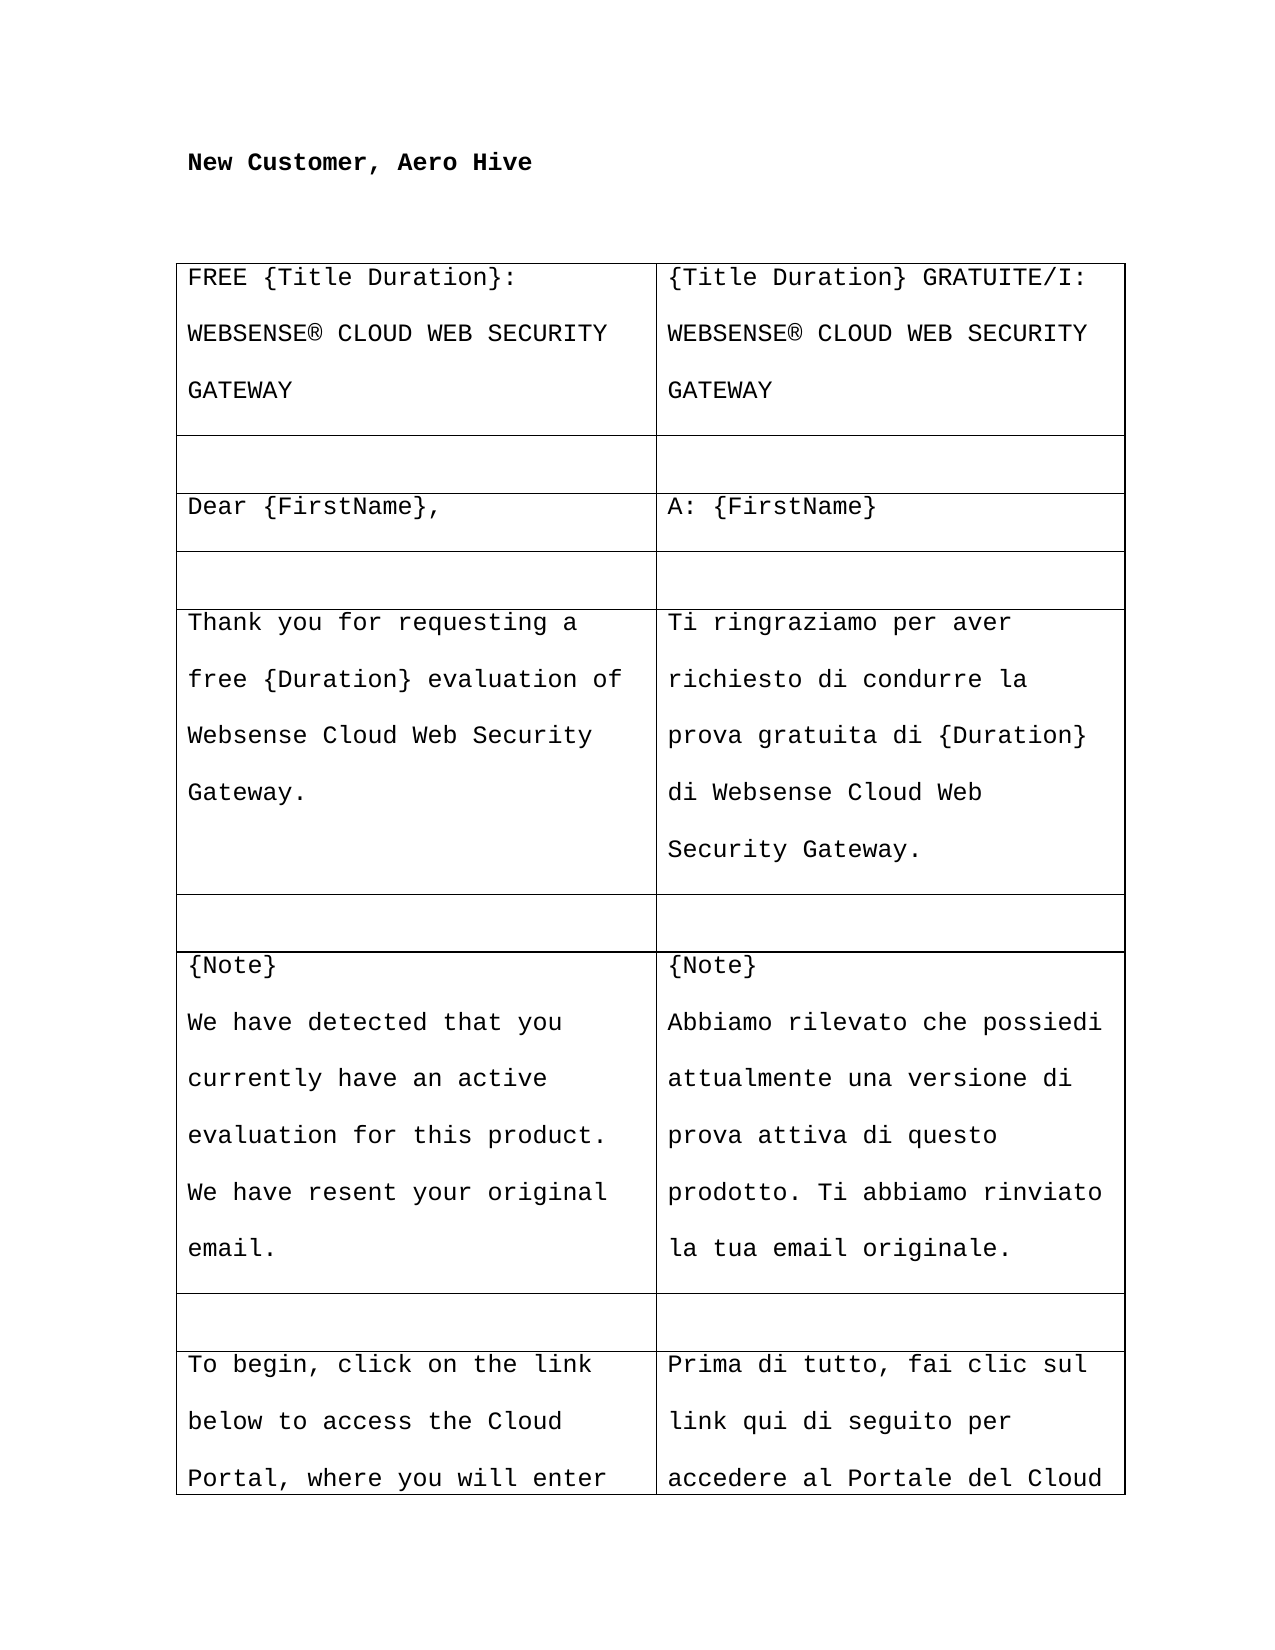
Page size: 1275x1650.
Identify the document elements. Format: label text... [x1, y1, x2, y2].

table_cell [177, 895, 656, 951]
table_cell A: {FirstName} [657, 494, 1124, 551]
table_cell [657, 1352, 1124, 1493]
table_cell Ti ringraziamo per aver richiesto di condurre la prova gratuita di {Duration} di Websense Cloud Web Security Gateway. [657, 610, 1124, 893]
table_cell [657, 552, 1124, 609]
table_cell [177, 436, 656, 493]
table_cell [657, 1294, 1124, 1351]
table_cell [657, 436, 1124, 493]
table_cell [177, 1352, 656, 1493]
table_header FREE {Title Duration}: WEBSENSE® CLOUD WEB SECURITY GATEWAY [177, 264, 656, 435]
table_cell Dear {FirstName}, [177, 494, 656, 551]
text New Customer, Aero Hive [187, 150, 1087, 178]
table_cell {Note} We have detected that you currently have an active evaluation for this product. We have resent your original email. [177, 953, 656, 1293]
table_cell Thank you for requesting a free {Duration} evaluation of Websense Cloud Web Security Gateway. [177, 610, 656, 893]
table_cell [177, 552, 656, 609]
table_cell [657, 895, 1124, 951]
table_header {Title Duration} GRATUITE/I: WEBSENSE® CLOUD WEB SECURITY GATEWAY [657, 264, 1124, 435]
table_cell [177, 1294, 656, 1351]
table_cell {Note} Abbiamo rilevato che possiedi attualmente una versione di prova attiva di questo prodotto. Ti abbiamo rinviato la tua email originale. [657, 953, 1124, 1293]
